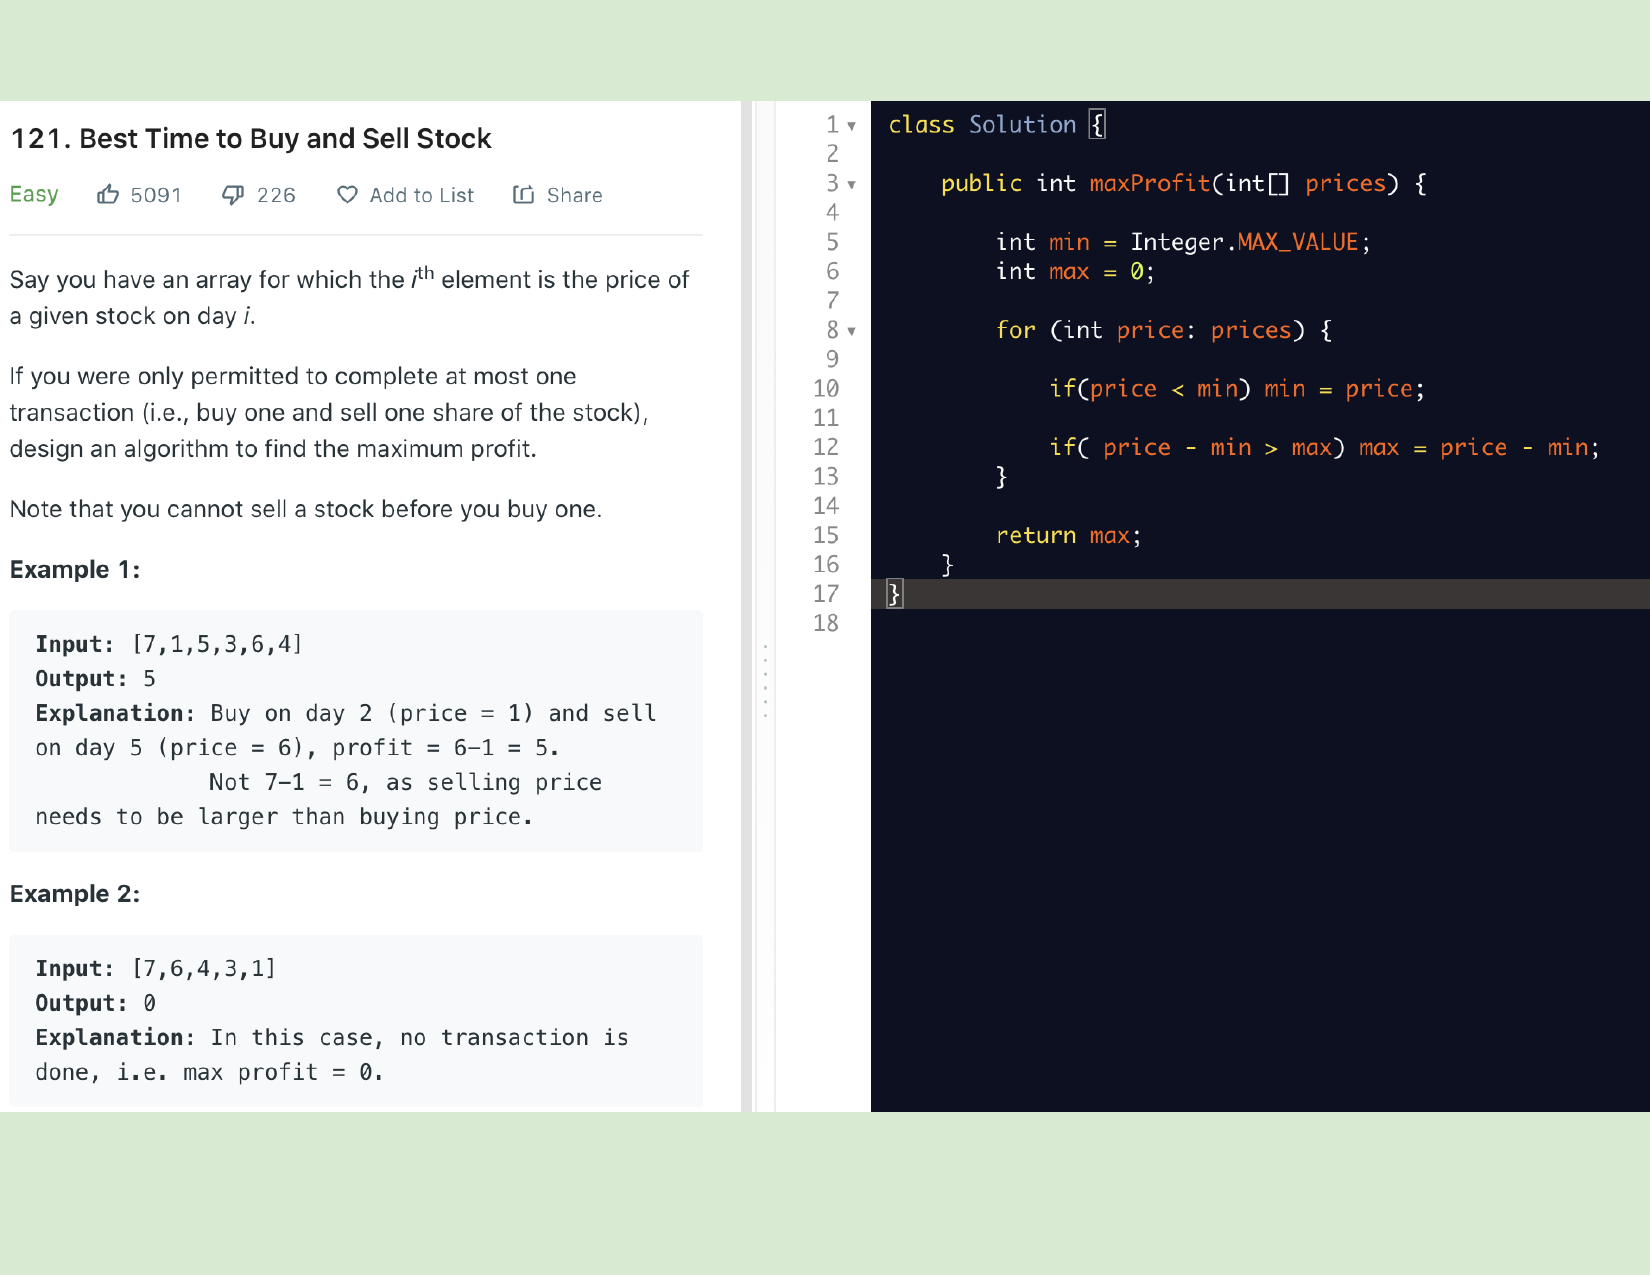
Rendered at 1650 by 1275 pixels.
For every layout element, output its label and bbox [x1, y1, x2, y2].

picture [0, 101, 1650, 1112]
